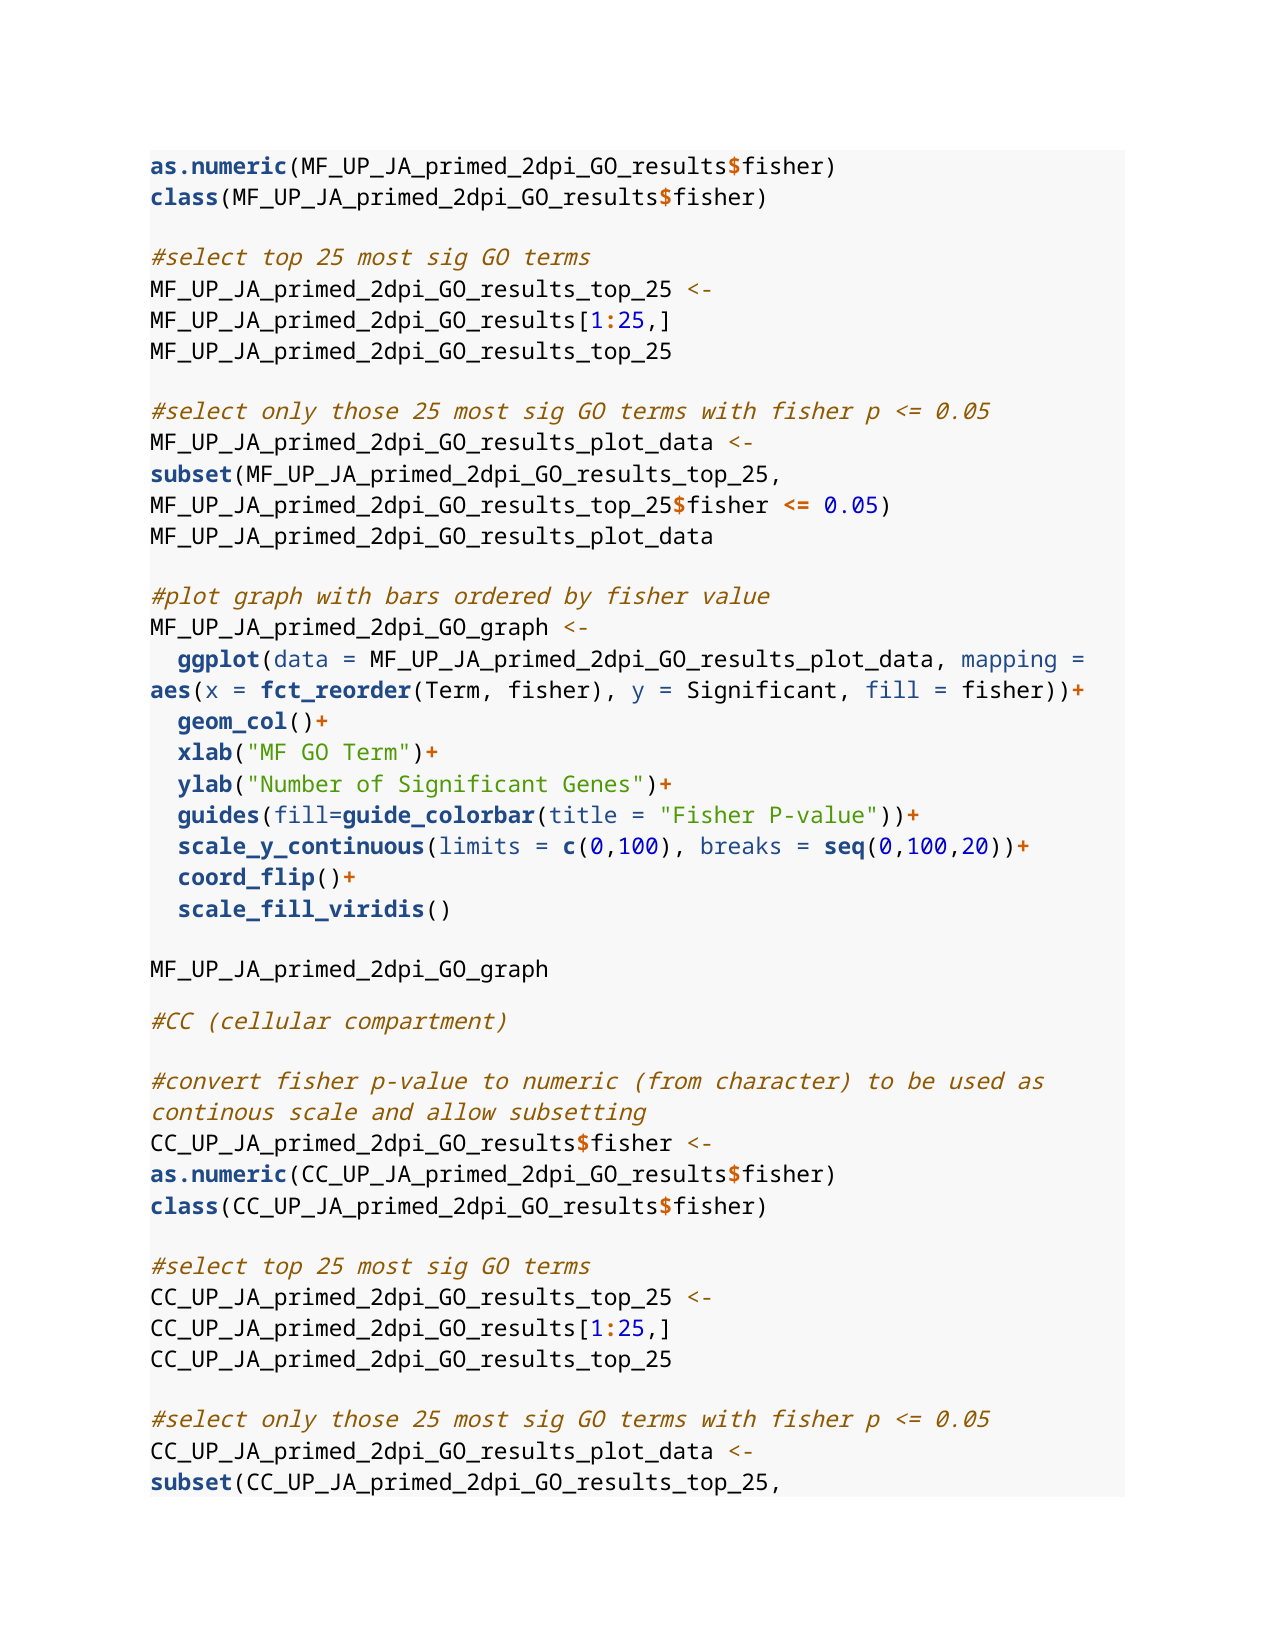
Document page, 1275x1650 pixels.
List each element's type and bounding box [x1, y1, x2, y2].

text [150, 150, 1125, 984]
text [150, 1004, 1125, 1497]
